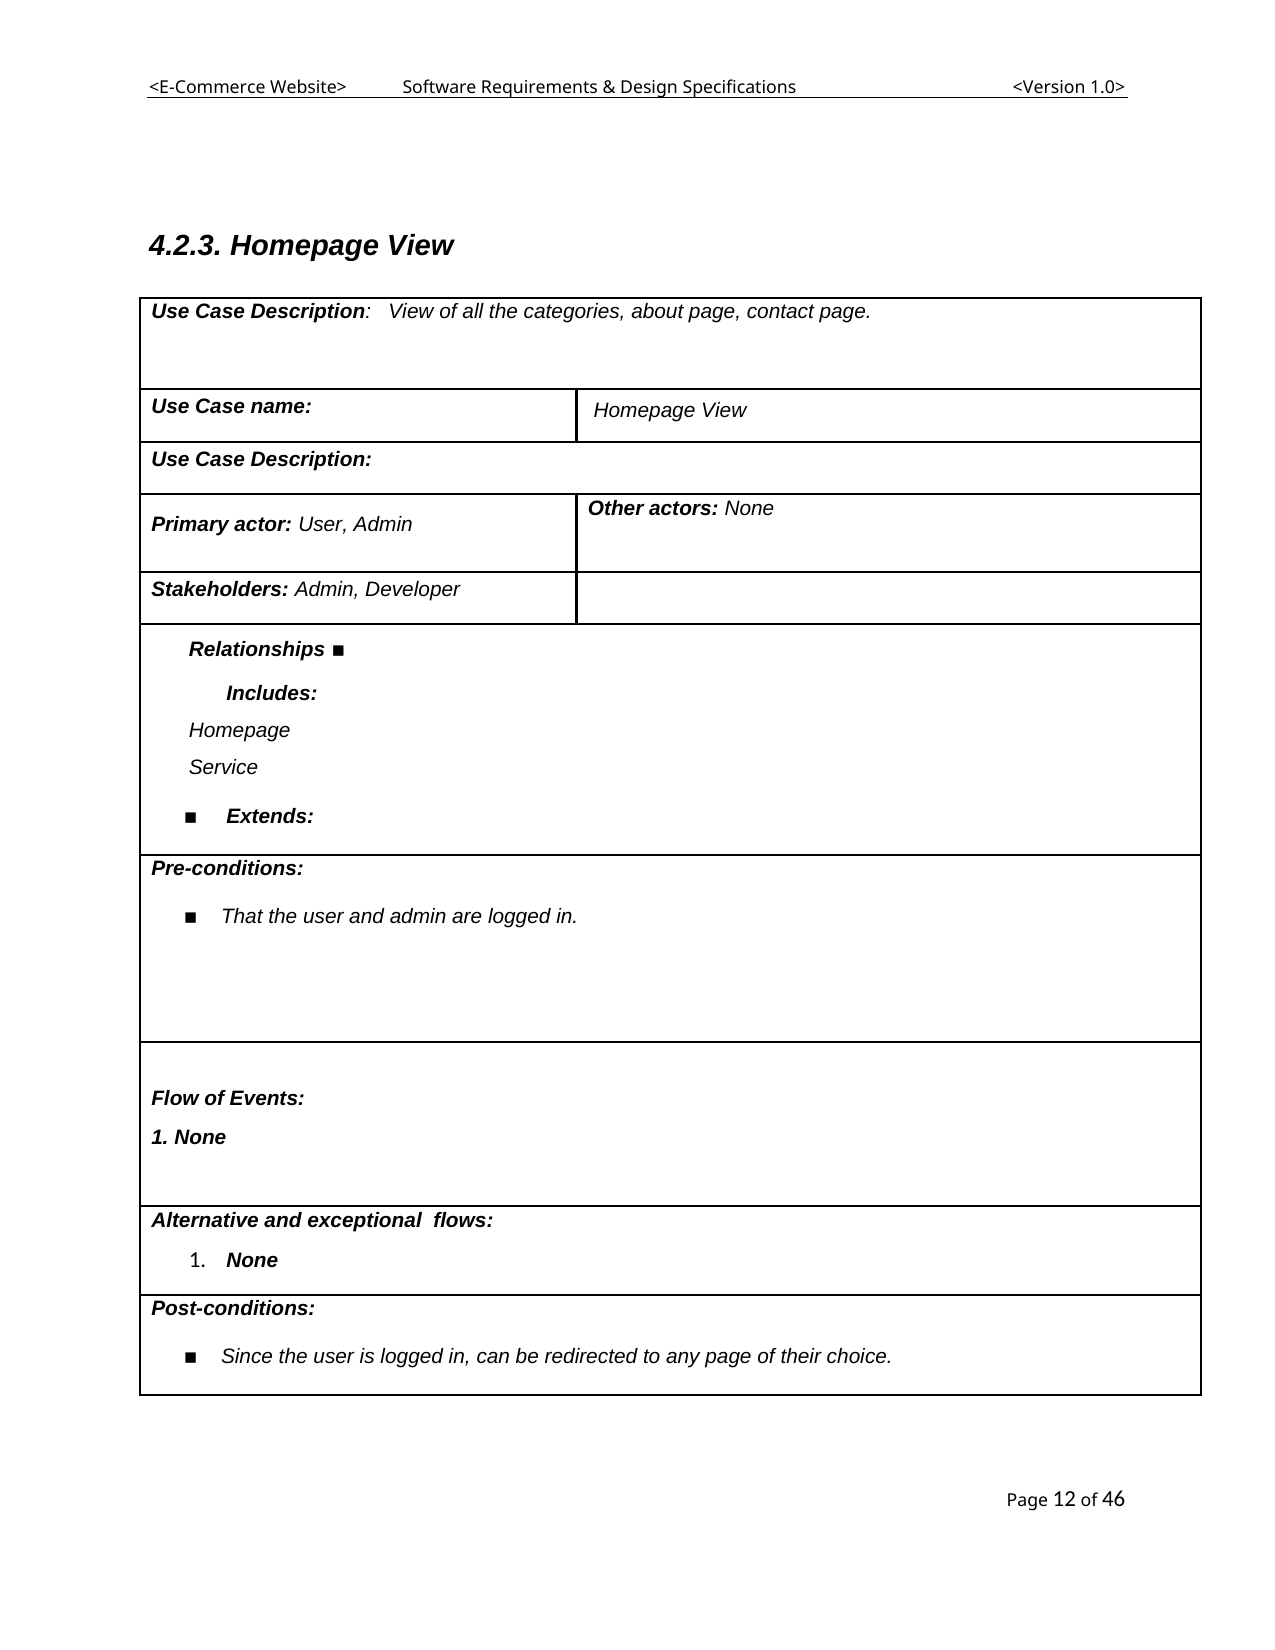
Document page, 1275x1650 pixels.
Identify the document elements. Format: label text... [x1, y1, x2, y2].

table_cell Use Case Description: [141, 443, 1200, 493]
table_cell Flow of Events: 1. None [141, 1043, 1200, 1204]
table_cell Use Case name: [141, 390, 575, 441]
table_cell Other actors: None [578, 495, 1200, 571]
table_cell Stakeholders: Admin, Developer [141, 573, 575, 623]
table_cell Homepage View [578, 390, 1200, 441]
table_cell Alternative and exceptional flows: None [141, 1207, 1200, 1293]
table_cell [578, 573, 1200, 623]
table_cell Relationships ▪ Includes: Homepage Service ▪ Extends: [141, 625, 1200, 854]
table_cell Pre-conditions: ▪ That the user and admin are logged in. [141, 856, 1200, 1041]
table_cell Post-conditions: ▪ Since the user is logged in, can be redirected to any page of their choice. [141, 1296, 1200, 1394]
table_cell Primary actor: User, Admin [141, 495, 575, 571]
table_header Use Case Description: View of all the categories, about page, contact page. [141, 299, 1200, 388]
subtitle 4.2.3. Homepage View [149, 228, 1125, 261]
